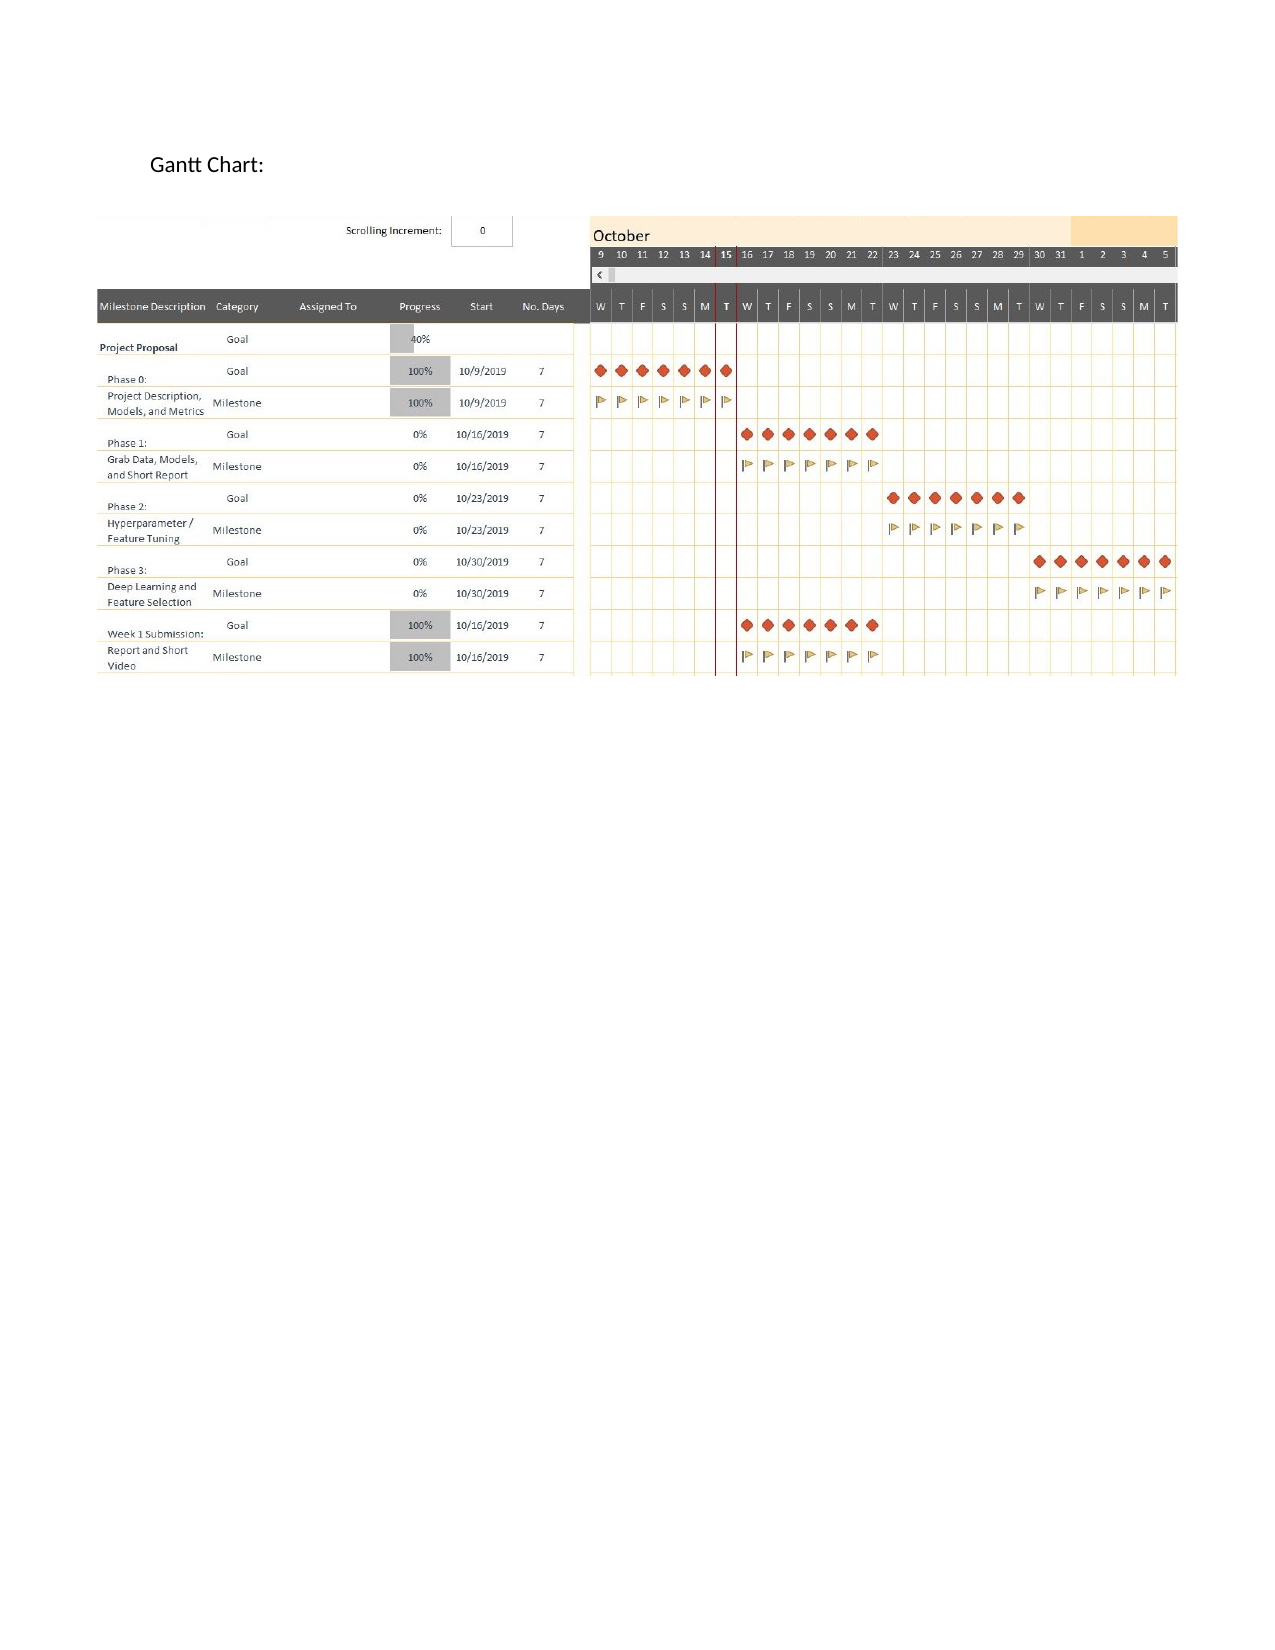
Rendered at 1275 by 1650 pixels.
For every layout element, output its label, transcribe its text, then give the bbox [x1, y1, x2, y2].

picture [97, 216, 1178, 676]
text Gantt Chart: [150, 150, 1125, 178]
